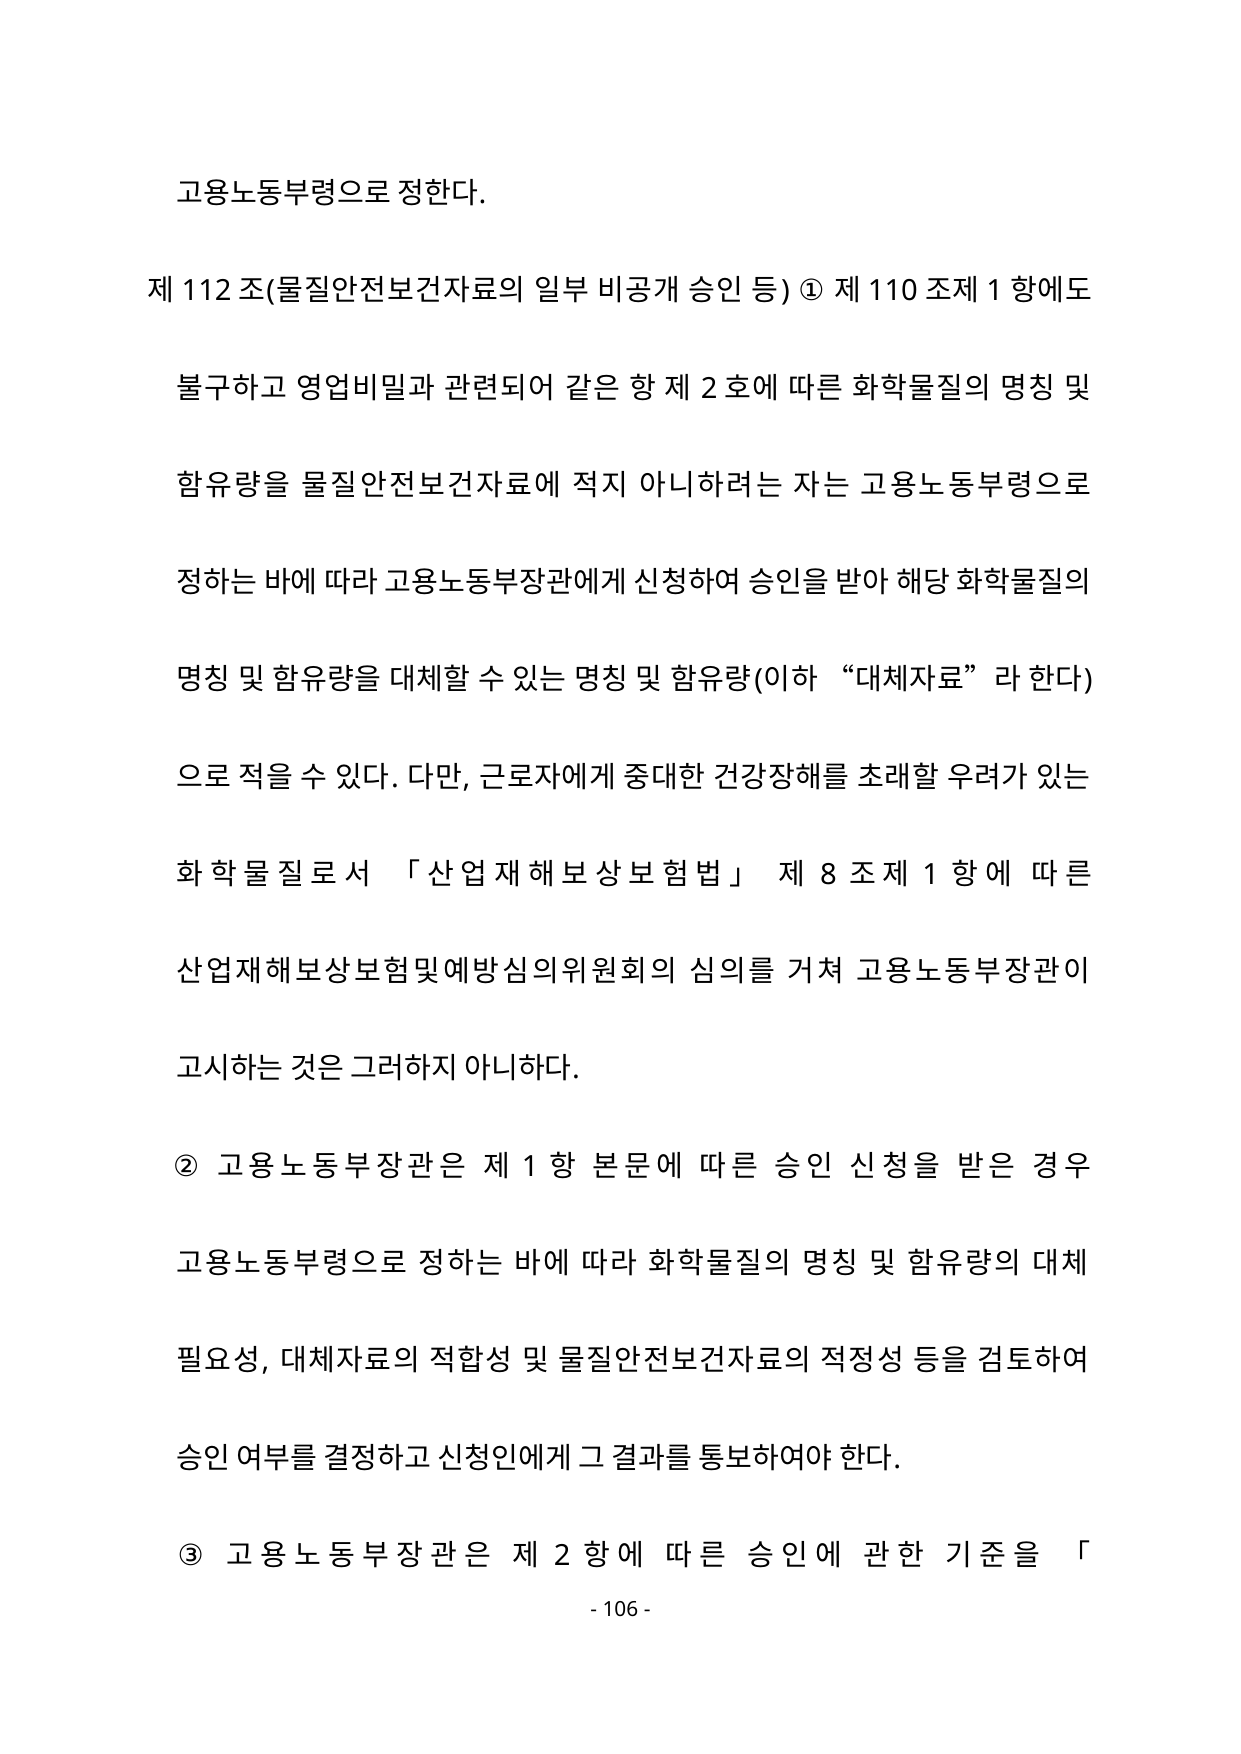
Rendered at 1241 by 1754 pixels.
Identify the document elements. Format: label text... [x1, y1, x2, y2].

text 제112조(물질안전보건자료의 일부 비공개 승인 등) ① 제110조제1항에도 불구하고 영업비밀과 관련되어 같은 항 제2호에 따른 화학물질의 명칭 및 함유량을 물질안전보건자료에 적지 아니하려는 자는 고용노동부령으로 정하는 바에 따라 고용노동부장관에게 신청하여 승인을 받아 해당 화학물질의 명칭 및 함유량을 대체할 수 있는 명칭 및 함유량(이하 “대체자료”라 한다)으로 적을 수 있다. 다만, 근로자에게 중대한 건강장해를 초래할 우려가 있는 화학물질로서 「산업재해보상보험법」 제8조제1항에 따른 산업재해보상보험및예방심의위원회의 심의를 거쳐 고용노동부장관이 고시하는 것은 그러하지 아니하다. [148, 267, 1093, 1087]
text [148, 169, 1093, 212]
text ② 고용노동부장관은 제1항 본문에 따른 승인 신청을 받은 경우 고용노동부령으로 정하는 바에 따라 화학물질의 명칭 및 함유량의 대체 필요성, 대체자료의 적합성 및 물질안전보건자료의 적정성 등을 검토하여 승인 여부를 결정하고 신청인에게 그 결과를 통보하여야 한다. [148, 1142, 1093, 1477]
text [148, 1532, 1093, 1574]
